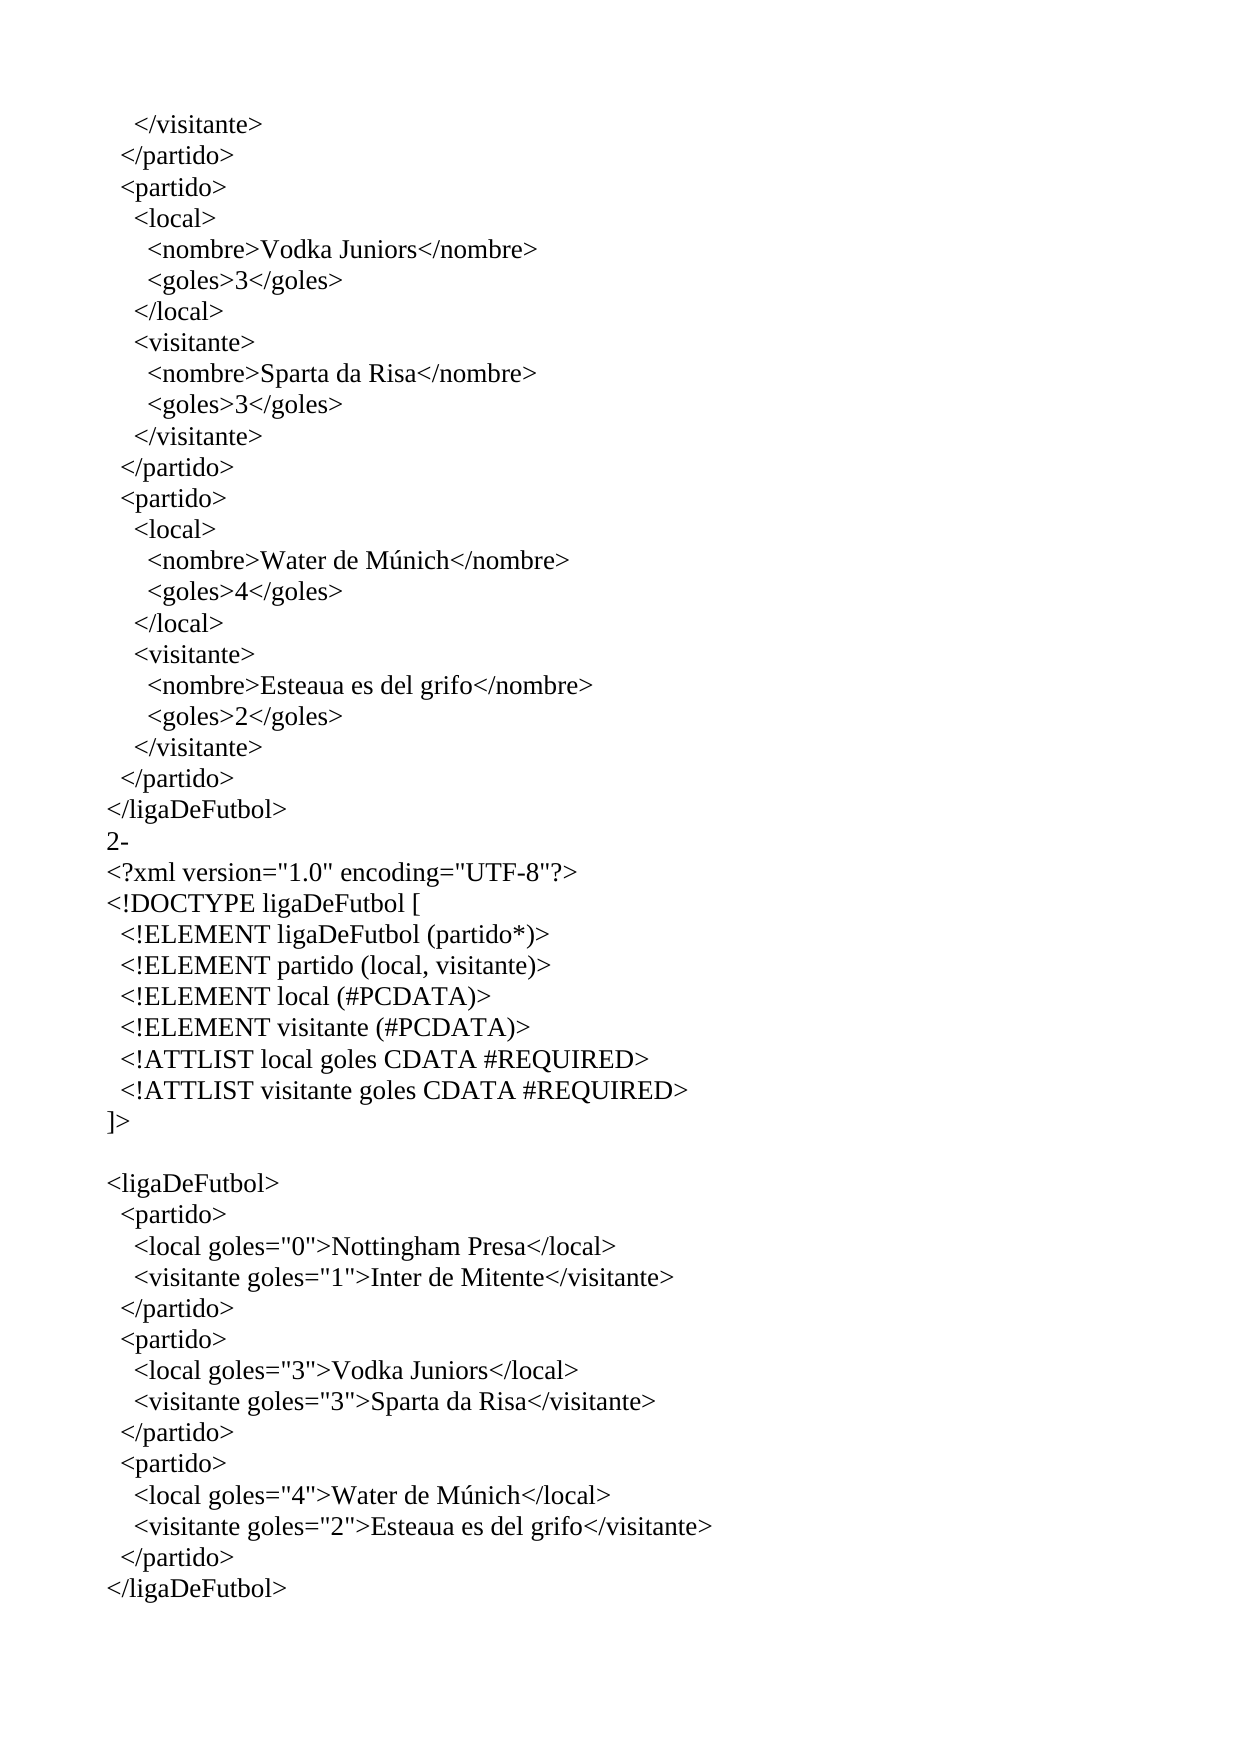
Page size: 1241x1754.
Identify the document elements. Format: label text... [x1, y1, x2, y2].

text <goles>4</goles> [106, 576, 1128, 607]
text </partido> [106, 1416, 1128, 1448]
text <!ELEMENT local (#PCDATA)> [106, 980, 1128, 1012]
text <local> [106, 513, 1128, 544]
text <local goles="3">Vodka Juniors</local> [106, 1354, 1128, 1385]
text 2- [106, 825, 1128, 856]
text <local goles="4">Water de Múnich</local> [106, 1479, 1128, 1510]
text </partido> [106, 451, 1128, 482]
text </partido> [106, 1541, 1128, 1572]
text <!DOCTYPE ligaDeFutbol [ [106, 887, 1128, 918]
text <goles>3</goles> [106, 389, 1128, 420]
text <nombre>Sparta da Risa</nombre> [106, 357, 1128, 389]
text <visitante goles="3">Sparta da Risa</visitante> [106, 1385, 1128, 1416]
text <nombre>Vodka Juniors</nombre> [106, 233, 1128, 264]
text <visitante goles="1">Inter de Mitente</visitante> [106, 1261, 1128, 1292]
text </ligaDeFutbol> [106, 793, 1128, 825]
text </partido> [106, 139, 1128, 171]
text <!ATTLIST visitante goles CDATA #REQUIRED> [106, 1074, 1128, 1105]
text <!ELEMENT ligaDeFutbol (partido*)> [106, 918, 1128, 949]
text </partido> [106, 1292, 1128, 1323]
text <!ELEMENT visitante (#PCDATA)> [106, 1012, 1128, 1043]
text <partido> [106, 1198, 1128, 1229]
text </local> [106, 607, 1128, 638]
text <goles>2</goles> [106, 700, 1128, 731]
text <nombre>Water de Múnich</nombre> [106, 544, 1128, 576]
text </visitante> [106, 731, 1128, 762]
text <!ATTLIST local goles CDATA #REQUIRED> [106, 1043, 1128, 1074]
text <?xml version="1.0" encoding="UTF-8"?> [106, 856, 1128, 887]
text <partido> [106, 482, 1128, 513]
text ]> [106, 1105, 1128, 1136]
text <partido> [106, 1323, 1128, 1354]
text <goles>3</goles> [106, 264, 1128, 295]
text </visitante> [106, 108, 1128, 139]
text <partido> [106, 171, 1128, 202]
text </partido> [106, 762, 1128, 793]
text </ligaDeFutbol> [106, 1572, 1128, 1603]
text <visitante> [106, 326, 1128, 357]
text <partido> [106, 1448, 1128, 1479]
text </local> [106, 295, 1128, 326]
text <ligaDeFutbol> [106, 1167, 1128, 1198]
text <visitante goles="2">Esteaua es del grifo</visitante> [106, 1510, 1128, 1541]
text <nombre>Esteaua es del grifo</nombre> [106, 669, 1128, 700]
text <local> [106, 202, 1128, 233]
text <visitante> [106, 638, 1128, 669]
text <!ELEMENT partido (local, visitante)> [106, 949, 1128, 980]
text </visitante> [106, 420, 1128, 451]
text <local goles="0">Nottingham Presa</local> [106, 1229, 1128, 1261]
